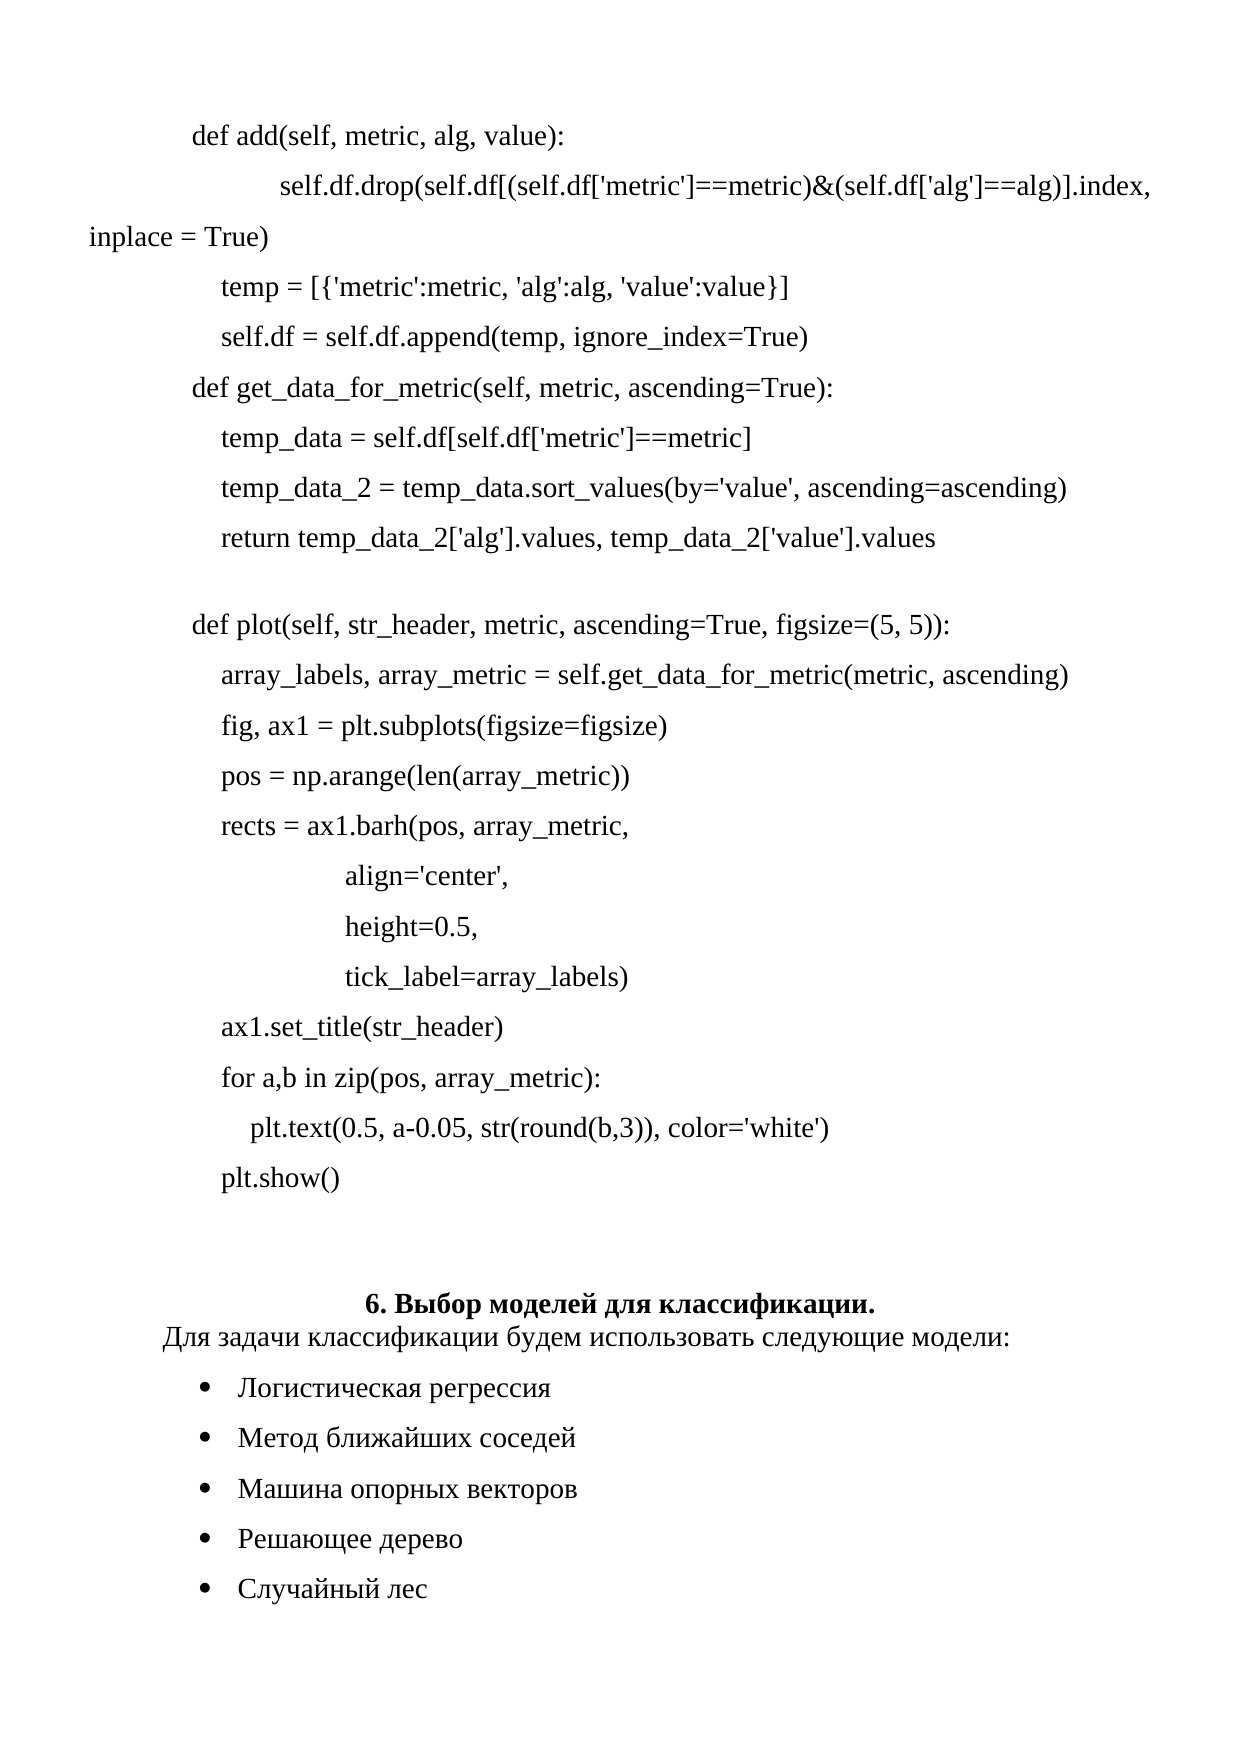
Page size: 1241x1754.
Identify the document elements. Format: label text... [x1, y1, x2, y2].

text plt.text(0.5, a-0.05, str(round(b,3)), color='white') [89, 1110, 1152, 1144]
text return temp_data_2['alg'].values, temp_data_2['value'].values [89, 521, 1152, 554]
subtitle 6. Выбор моделей для классификации. [89, 1286, 1152, 1319]
text temp_data_2 = temp_data.sort_values(by='value', ascending=ascending) [89, 470, 1152, 504]
list Машина опорных векторов [200, 1471, 1152, 1504]
text rects = ax1.barh(pos, array_metric, [89, 808, 1152, 842]
text temp_data = self.df[self.df['metric']==metric] [89, 420, 1152, 453]
list Логистическая регрессия [200, 1370, 1152, 1403]
text tick_label=array_labels) [89, 959, 1152, 993]
text fig, ax1 = plt.subplots(figsize=figsize) [89, 708, 1152, 741]
list Метод ближайших соседей [200, 1420, 1152, 1454]
text height=0.5, [89, 909, 1152, 942]
text ax1.set_title(str_header) [89, 1009, 1152, 1043]
text pos = np.arange(len(array_metric)) [89, 758, 1152, 791]
text def get_data_for_metric(self, metric, ascending=True): [89, 370, 1152, 403]
text self.df = self.df.append(temp, ignore_index=True) [89, 319, 1152, 353]
text plt.show() [89, 1160, 1152, 1194]
text for a,b in zip(pos, array_metric): [89, 1060, 1152, 1093]
text def add(self, metric, alg, value): [89, 118, 1152, 152]
text self.df.drop(self.df[(self.df['metric']==metric)&(self.df['alg']==alg)].index, inplace = True) [89, 168, 1152, 252]
text temp = [{'metric':metric, 'alg':alg, 'value':value}] [89, 269, 1152, 303]
list Случайный лес [200, 1572, 1152, 1605]
text array_labels, array_metric = self.get_data_for_metric(metric, ascending) [89, 657, 1152, 691]
text align='center', [89, 858, 1152, 892]
text Для задачи классификации будем использовать следующие модели: [89, 1319, 1152, 1353]
text def plot(self, str_header, metric, ascending=True, figsize=(5, 5)): [89, 607, 1152, 641]
list Решающее дерево [200, 1521, 1152, 1555]
